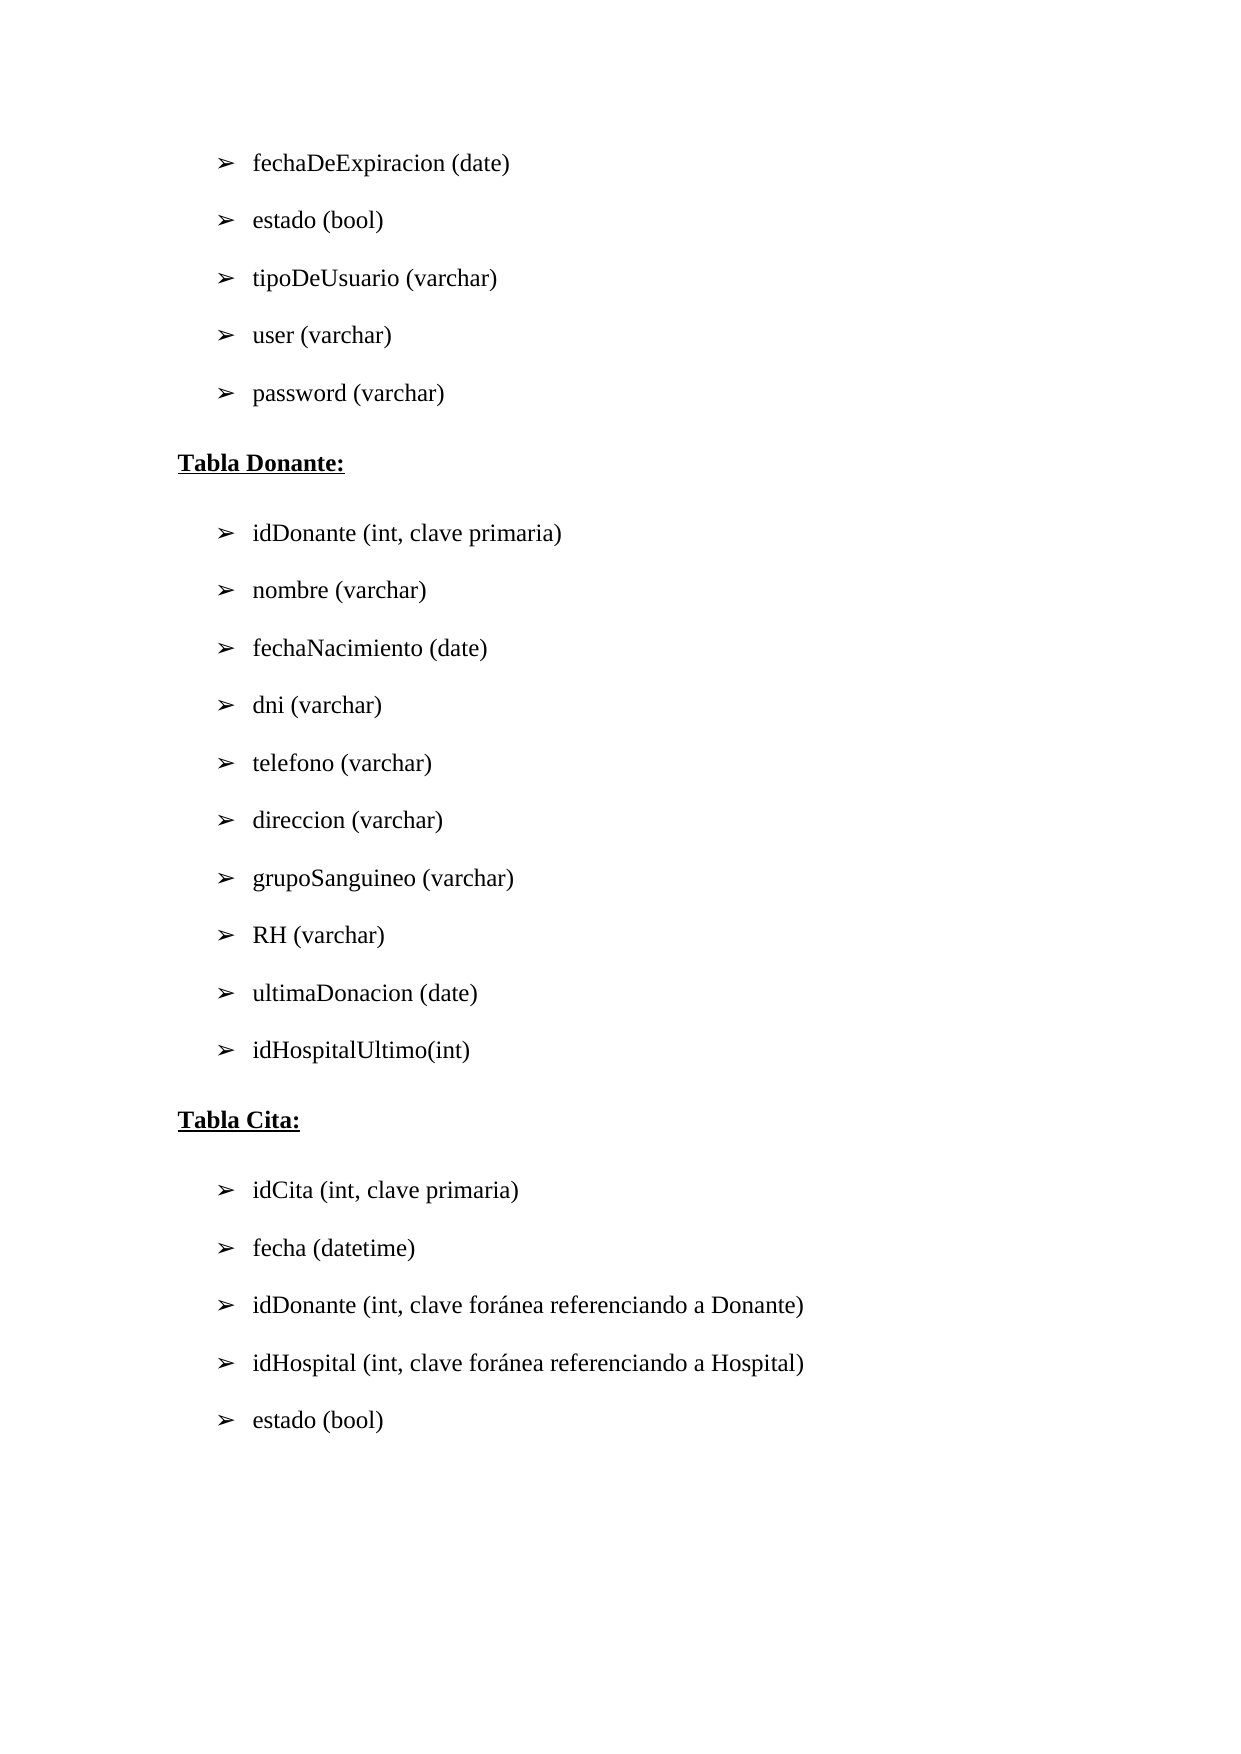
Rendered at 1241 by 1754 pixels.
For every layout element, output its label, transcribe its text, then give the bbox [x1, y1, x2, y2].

list password (varchar) [215, 378, 1063, 406]
list estado (bool) [215, 1405, 1063, 1434]
list estado (bool) [215, 205, 1063, 234]
list ultimaDonacion (date) [215, 978, 1063, 1006]
list tipoDeUsuario (varchar) [215, 263, 1063, 291]
list idDonante (int, clave foránea referenciando a Donante) [215, 1290, 1063, 1319]
list idHospitalUltimo(int) [215, 1035, 1063, 1064]
list idDonante (int, clave primaria) [215, 518, 1063, 546]
list idCita (int, clave primaria) [215, 1175, 1063, 1204]
list RH (varchar) [215, 920, 1063, 949]
list fechaDeExpiracion (date) [215, 148, 1063, 176]
list user (varchar) [215, 320, 1063, 349]
list fecha (datetime) [215, 1233, 1063, 1261]
text Tabla Cita: [177, 1105, 1063, 1134]
list idHospital (int, clave foránea referenciando a Hospital) [215, 1348, 1063, 1376]
list nombre (varchar) [215, 575, 1063, 604]
text Tabla Donante: [177, 448, 1063, 476]
list dni (varchar) [215, 690, 1063, 719]
list fechaNacimiento (date) [215, 633, 1063, 661]
list grupoSanguineo (varchar) [215, 863, 1063, 891]
list direccion (varchar) [215, 805, 1063, 834]
list telefono (varchar) [215, 748, 1063, 776]
